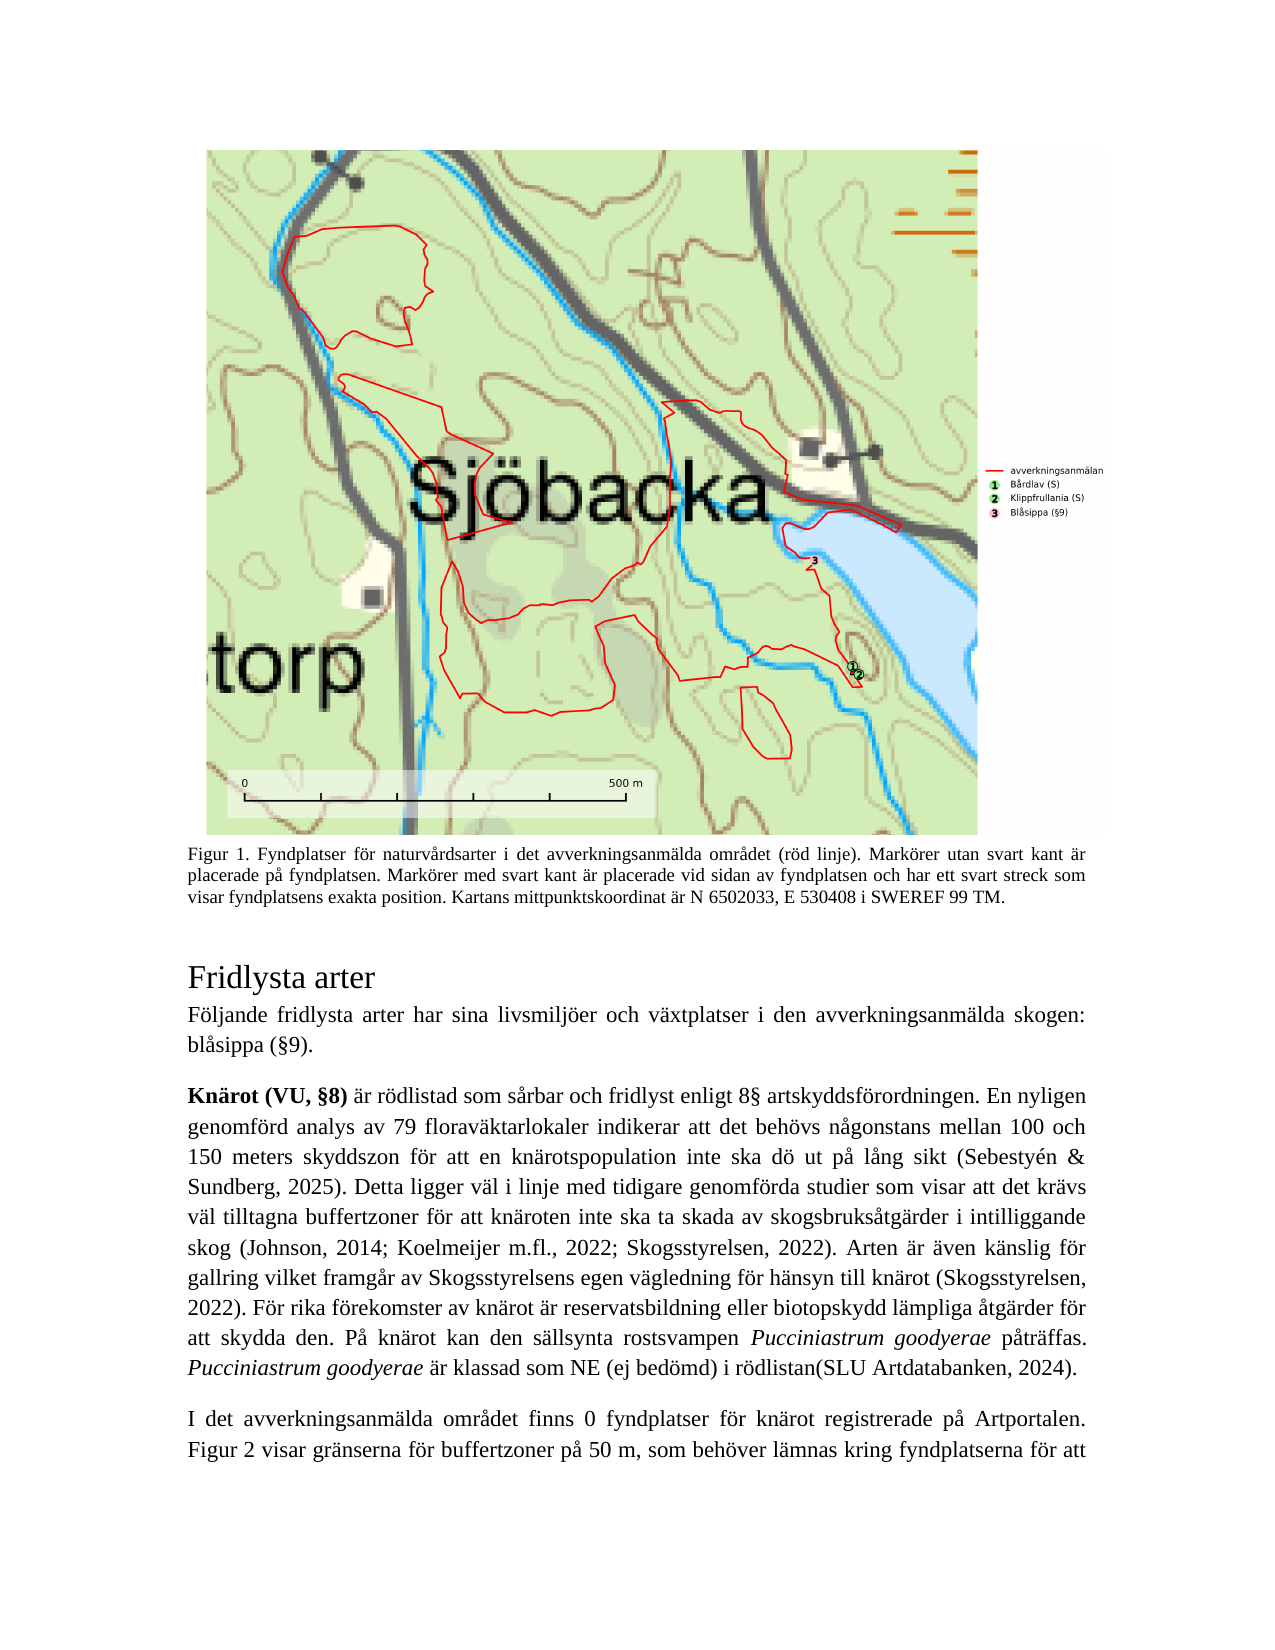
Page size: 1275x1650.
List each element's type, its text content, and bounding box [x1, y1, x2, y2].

text Figur 1. Fyndplatser för naturvårdsarter i det avverkningsanmälda området (röd linje). Markörer utan svart kant är placerade på fyndplatsen. Markörer med svart kant är placerade vid sidan av fyndplatsen och har ett svart streck som visar fyndplatsens exakta position. Kartans mittpunktskoordinat är N 6502033, E 530408 i SWEREF 99 TM. [187, 842, 1087, 907]
text Knärot (VU, §8) är rödlistad som sårbar och fridlyst enligt 8§ artskyddsförordningen. En nyligen genomförd analys av 79 floraväktarlokaler indikerar att det behövs någonstans mellan 100 och 150 meters skyddszon för att en knärotspopulation inte ska dö ut på lång sikt (Sebestyén & Sundberg, 2025). Detta ligger väl i linje med tidigare genomförda studier som visar att det krävs väl tilltagna buffertzoner för att knäroten inte ska ta skada av skogsbruksåtgärder i intilliggande skog (Johnson, 2014; Koelmeijer m.fl., 2022; Skogsstyrelsen, 2022). Arten är även känslig för gallring vilket framgår av Skogsstyrelsens egen vägledning för hänsyn till knärot (Skogsstyrelsen, 2022). För rika förekomster av knärot är reservatsbildning eller biotopskydd lämpliga åtgärder för att skydda den. På knärot kan den sällsynta rostsvampen Pucciniastrum goodyerae påträffas. Pucciniastrum goodyerae är klassad som NE (ej bedömd) i rödlistan(SLU Artdatabanken, 2024). [187, 1082, 1087, 1381]
picture [206, 150, 1107, 835]
text Följande fridlysta arter har sina livsmiljöer och växtplatser i den avverkningsanmälda skogen: blåsippa (§9). [187, 1001, 1087, 1058]
subtitle Fridlysta arter [187, 957, 1087, 996]
